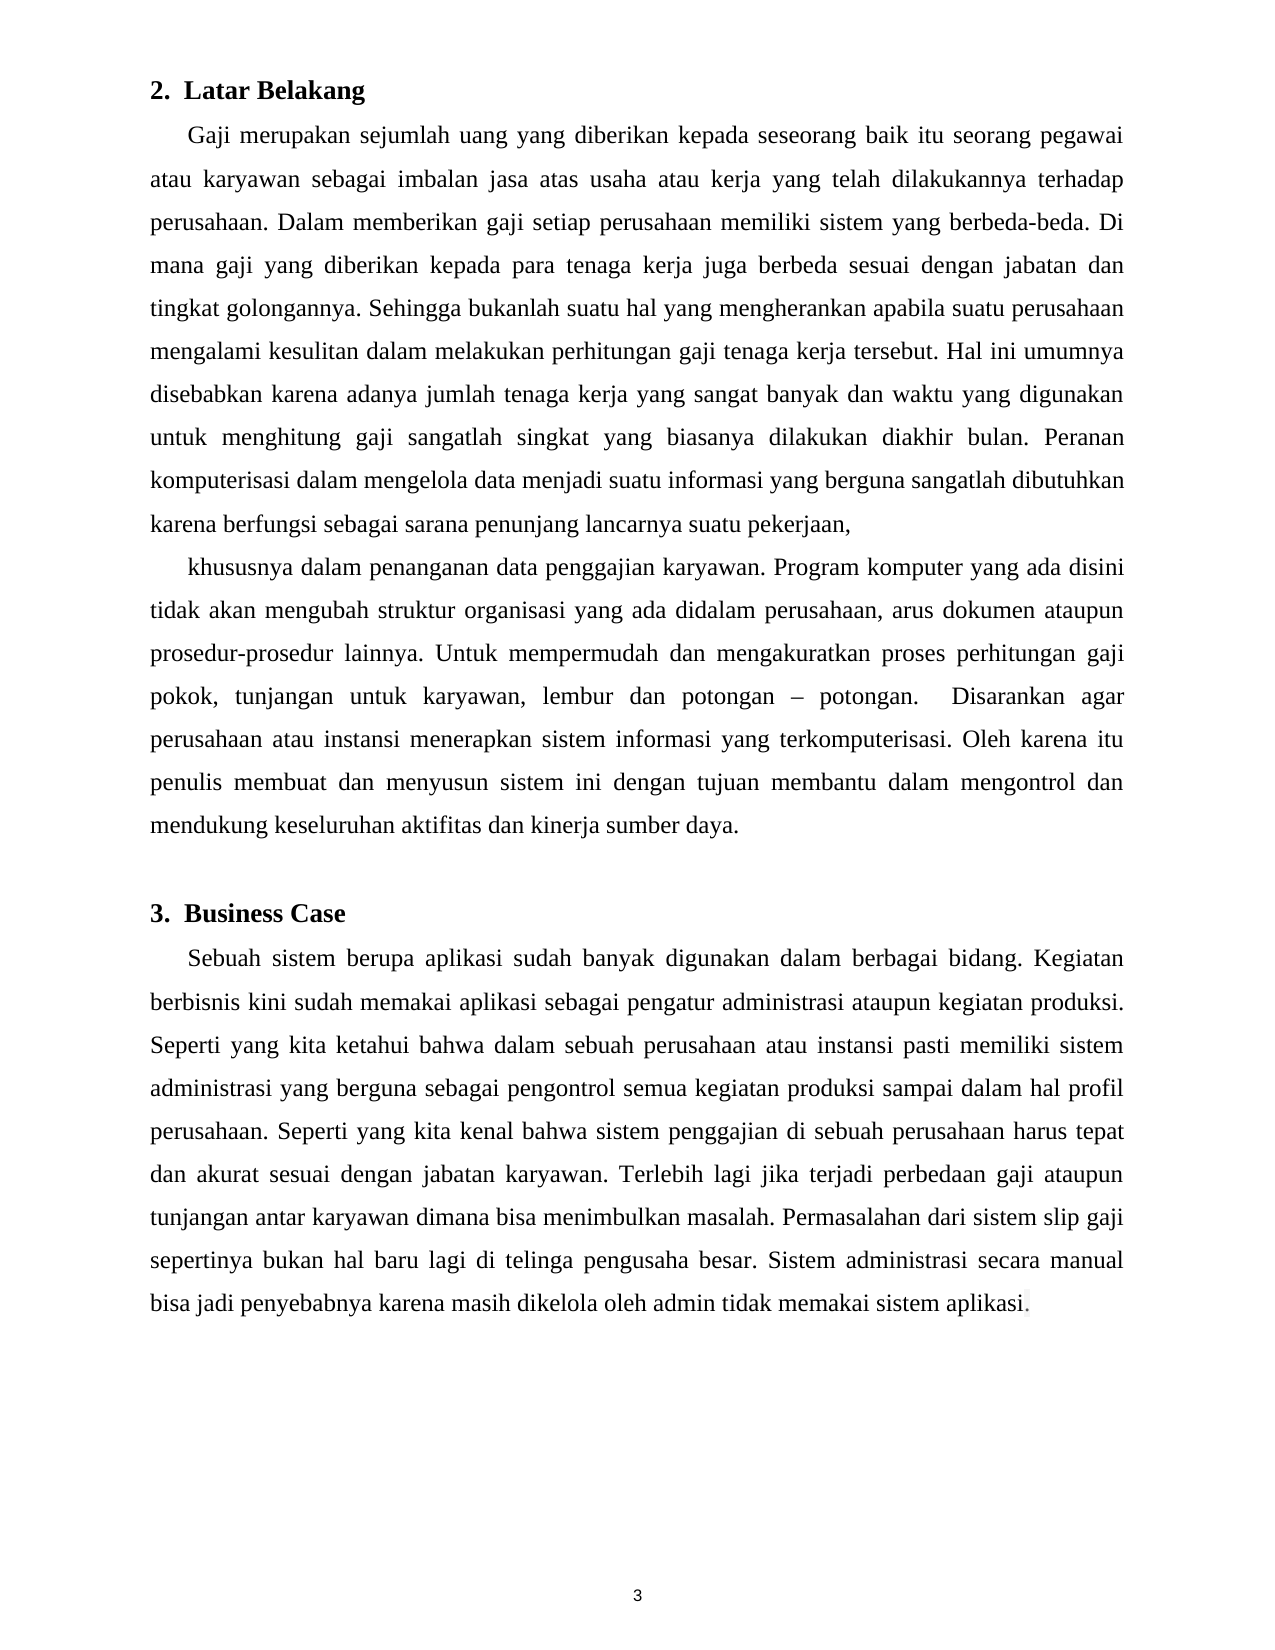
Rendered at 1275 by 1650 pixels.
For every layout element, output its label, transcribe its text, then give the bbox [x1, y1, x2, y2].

text Sebuah sistem berupa aplikasi sudah banyak digunakan dalam berbagai bidang. Kegiatan berbisnis kini sudah memakai aplikasi sebagai pengatur administrasi ataupun kegiatan produksi. Seperti yang kita ketahui bahwa dalam sebuah perusahaan atau instansi pasti memiliki sistem administrasi yang berguna sebagai pengontrol semua kegiatan produksi sampai dalam hal profil perusahaan. Seperti yang kita kenal bahwa sistem penggajian di sebuah perusahaan harus tepat dan akurat sesuai dengan jabatan karyawan. Terlebih lagi jika terjadi perbedaan gaji ataupun tunjangan antar karyawan dimana bisa menimbulkan masalah. Permasalahan dari sistem slip gaji sepertinya bukan hal baru lagi di telinga pengusaha besar. Sistem administrasi secara manual bisa jadi penyebabnya karena masih dikelola oleh admin tidak memakai sistem aplikasi. [150, 943, 1125, 1317]
text Gaji merupakan sejumlah uang yang diberikan kepada seseorang baik itu seorang pegawai atau karyawan sebagai imbalan jasa atas usaha atau kerja yang telah dilakukannya terhadap perusahaan. Dalam memberikan gaji setiap perusahaan memiliki sistem yang berbeda-beda. Di mana gaji yang diberikan kepada para tenaga kerja juga berbeda sesuai dengan jabatan dan tingkat golongannya. Sehingga bukanlah suatu hal yang mengherankan apabila suatu perusahaan mengalami kesulitan dalam melakukan perhitungan gaji tenaga kerja tersebut. Hal ini umumnya disebabkan karena adanya jumlah tenaga kerja yang sangat banyak dan waktu yang digunakan untuk menghitung gaji sangatlah singkat yang biasanya dilakukan diakhir bulan. Peranan komputerisasi dalam mengelola data menjadi suatu informasi yang berguna sangatlah dibutuhkan karena berfungsi sebagai sarana penunjang lancarnya suatu pekerjaan, [150, 121, 1125, 537]
subtitle 3. Business Case [150, 897, 1125, 928]
text khususnya dalam penanganan data penggajian karyawan. Program komputer yang ada disini tidak akan mengubah struktur organisasi yang ada didalam perusahaan, arus dokumen ataupun prosedur-prosedur lainnya. Untuk mempermudah dan mengakuratkan proses perhitungan gaji pokok, tunjangan untuk karyawan, lembur dan potongan – potongan. Disarankan agar perusahaan atau instansi menerapkan sistem informasi yang terkomputerisasi. Oleh karena itu penulis membuat dan menyusun sistem ini dengan tujuan membantu dalam mengontrol dan mendukung keseluruhan aktifitas dan kinerja sumber daya. [150, 552, 1125, 839]
subtitle 2. Latar Belakang [150, 74, 1125, 105]
